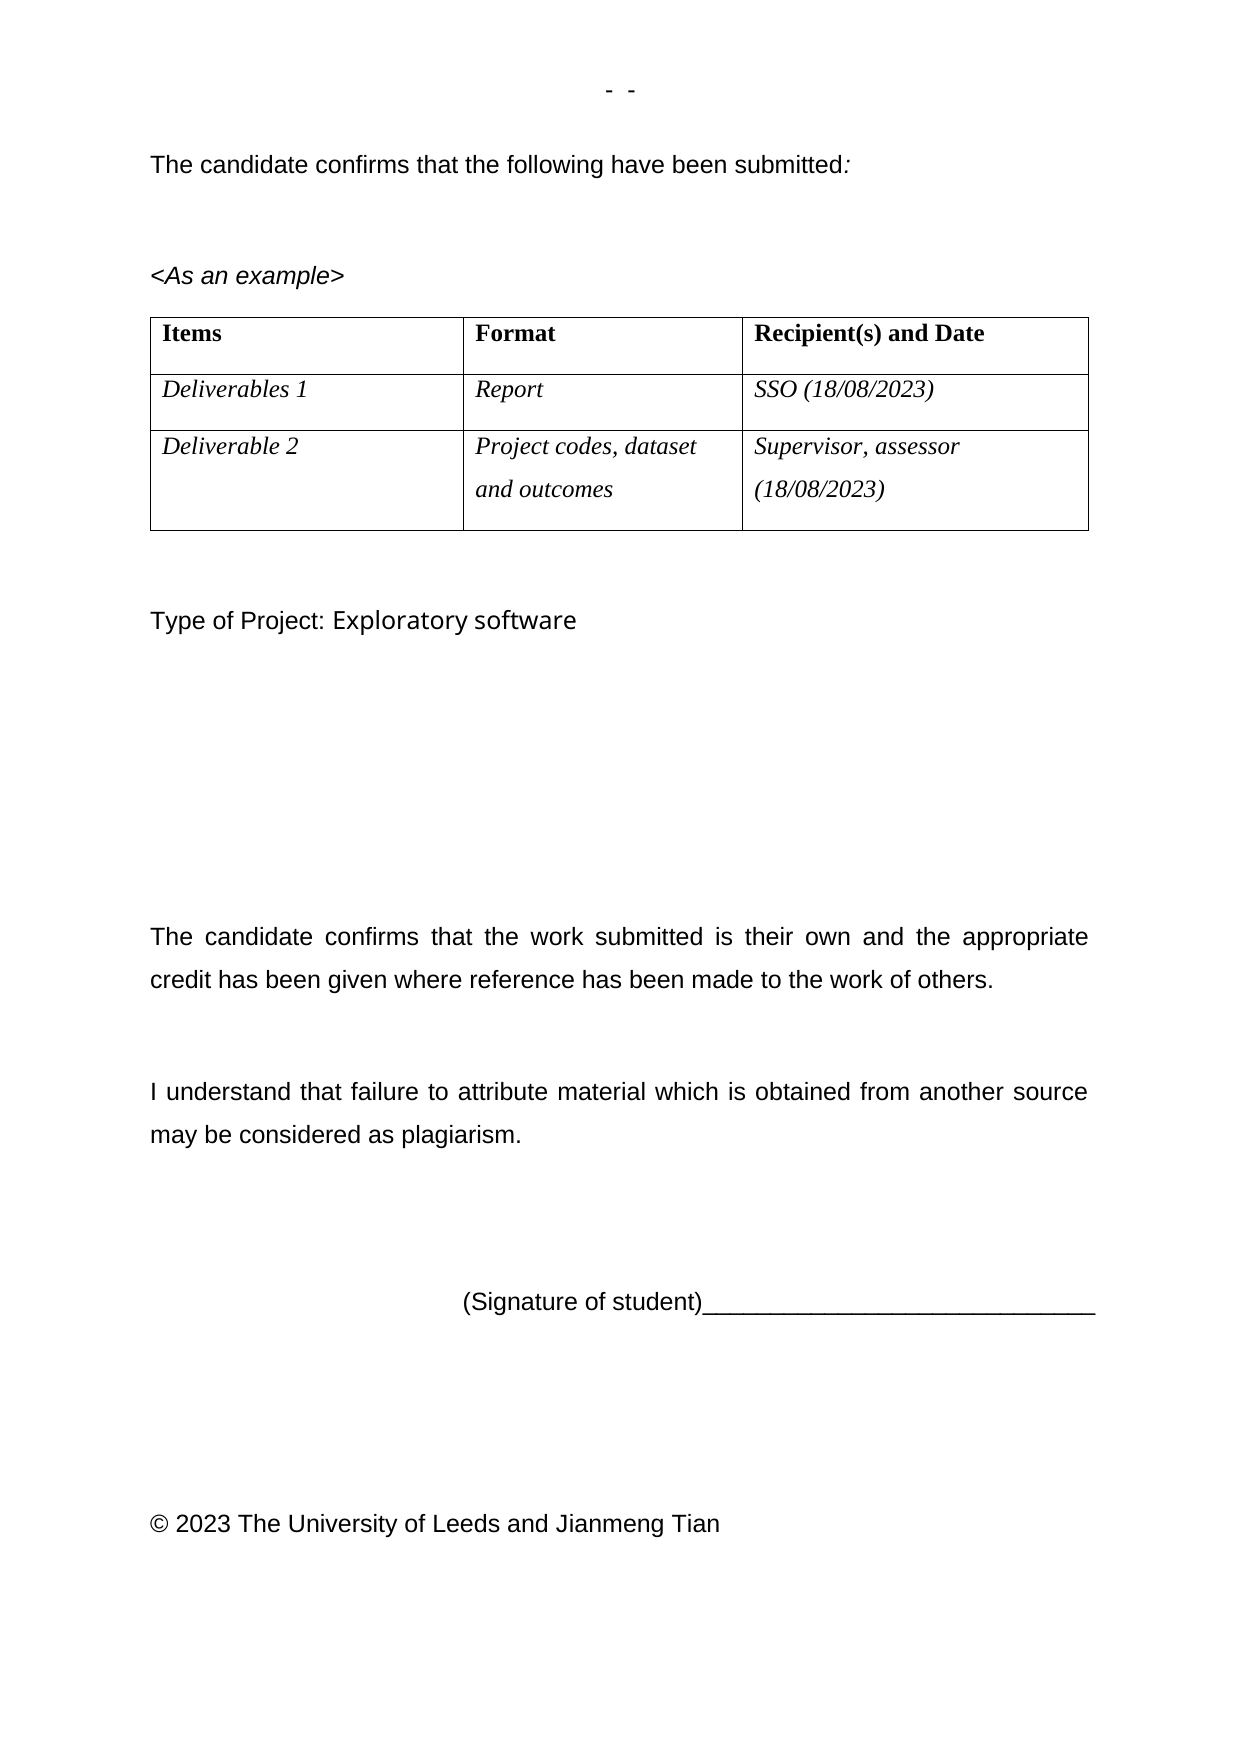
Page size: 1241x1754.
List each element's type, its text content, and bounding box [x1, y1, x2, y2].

table_header Format [464, 318, 742, 373]
text <As an example> [150, 261, 1090, 290]
table_cell Deliverable 2 [151, 431, 463, 530]
text (Signature of student) [150, 1287, 1090, 1316]
text I understand that failure to attribute material which is obtained from another source may be considered as plagiarism. [150, 1077, 1090, 1149]
text Type of Project: Exploratory software [150, 603, 1090, 637]
table_cell Project codes, dataset and outcomes [464, 431, 742, 530]
table_cell Supervisor, assessor (18/08/2023) [743, 431, 1088, 530]
table_cell Deliverables 1 [151, 375, 463, 430]
text The candidate confirms that the following have been submitted: [150, 150, 1090, 179]
table_header Recipient(s) and Date [743, 318, 1088, 373]
table_cell SSO (18/08/2023) [743, 375, 1088, 430]
table_header Items [151, 318, 463, 373]
text The candidate confirms that the work submitted is their own and the appropriate credit has been given where reference has been made to the work of others. [150, 922, 1090, 994]
table_cell Report [464, 375, 742, 430]
text © 2023 The University of Leeds and Jianmeng Tian [150, 1509, 1090, 1538]
